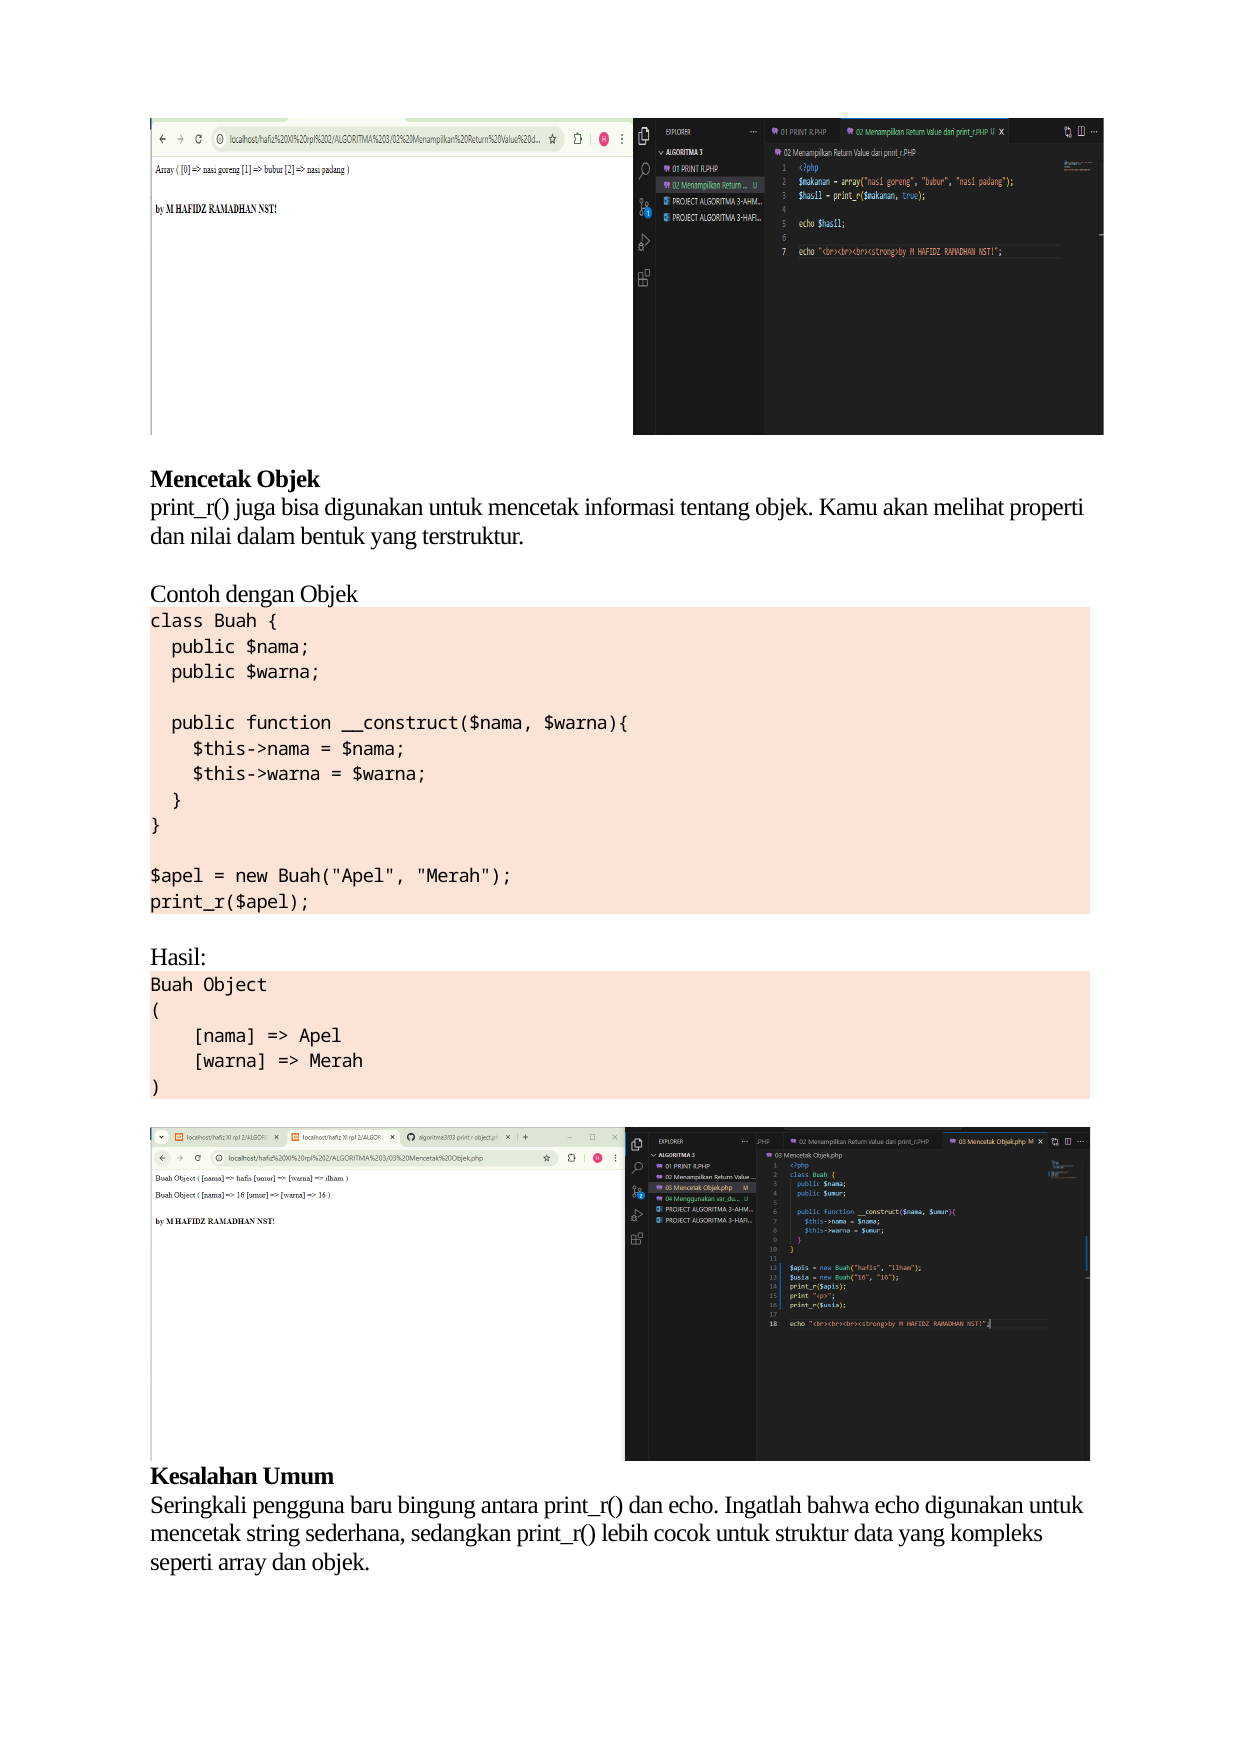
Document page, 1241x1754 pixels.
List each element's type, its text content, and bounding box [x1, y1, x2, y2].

text ) [150, 1073, 1090, 1099]
text class Buah { [150, 607, 1090, 633]
text Buah Object [150, 971, 1090, 997]
text public function __construct($nama, $warna){ [150, 709, 1090, 735]
text Mencetak Objek [150, 464, 1090, 492]
text Contoh dengan Objek [150, 579, 1090, 607]
text print_r() juga bisa digunakan untuk mencetak informasi tentang objek. Kamu akan melihat properti dan nilai dalam bentuk yang terstruktur. [150, 492, 1090, 550]
text public $warna; [150, 658, 1090, 684]
text } [150, 812, 1090, 837]
text $apel = new Buah("Apel", "Merah"); [150, 863, 1090, 888]
text public $nama; [150, 633, 1090, 658]
text $this->nama = $nama; [150, 735, 1090, 761]
text [nama] => Apel [150, 1022, 1090, 1048]
text Kesalahan Umum [150, 1461, 1090, 1490]
text Seringkali pengguna baru bingung antara print_r() dan echo. Ingatlah bahwa echo digunakan untuk mencetak string sederhana, sedangkan print_r() lebih cocok untuk struktur data yang kompleks seperti array dan objek. [150, 1490, 1090, 1576]
text [warna] => Merah [150, 1048, 1090, 1073]
picture [150, 118, 1104, 435]
text } [150, 786, 1090, 812]
text ( [150, 997, 1090, 1022]
picture [150, 1127, 1091, 1461]
text Hasil: [150, 942, 1090, 971]
text $this->warna = $warna; [150, 761, 1090, 786]
text print_r($apel); [150, 888, 1090, 914]
